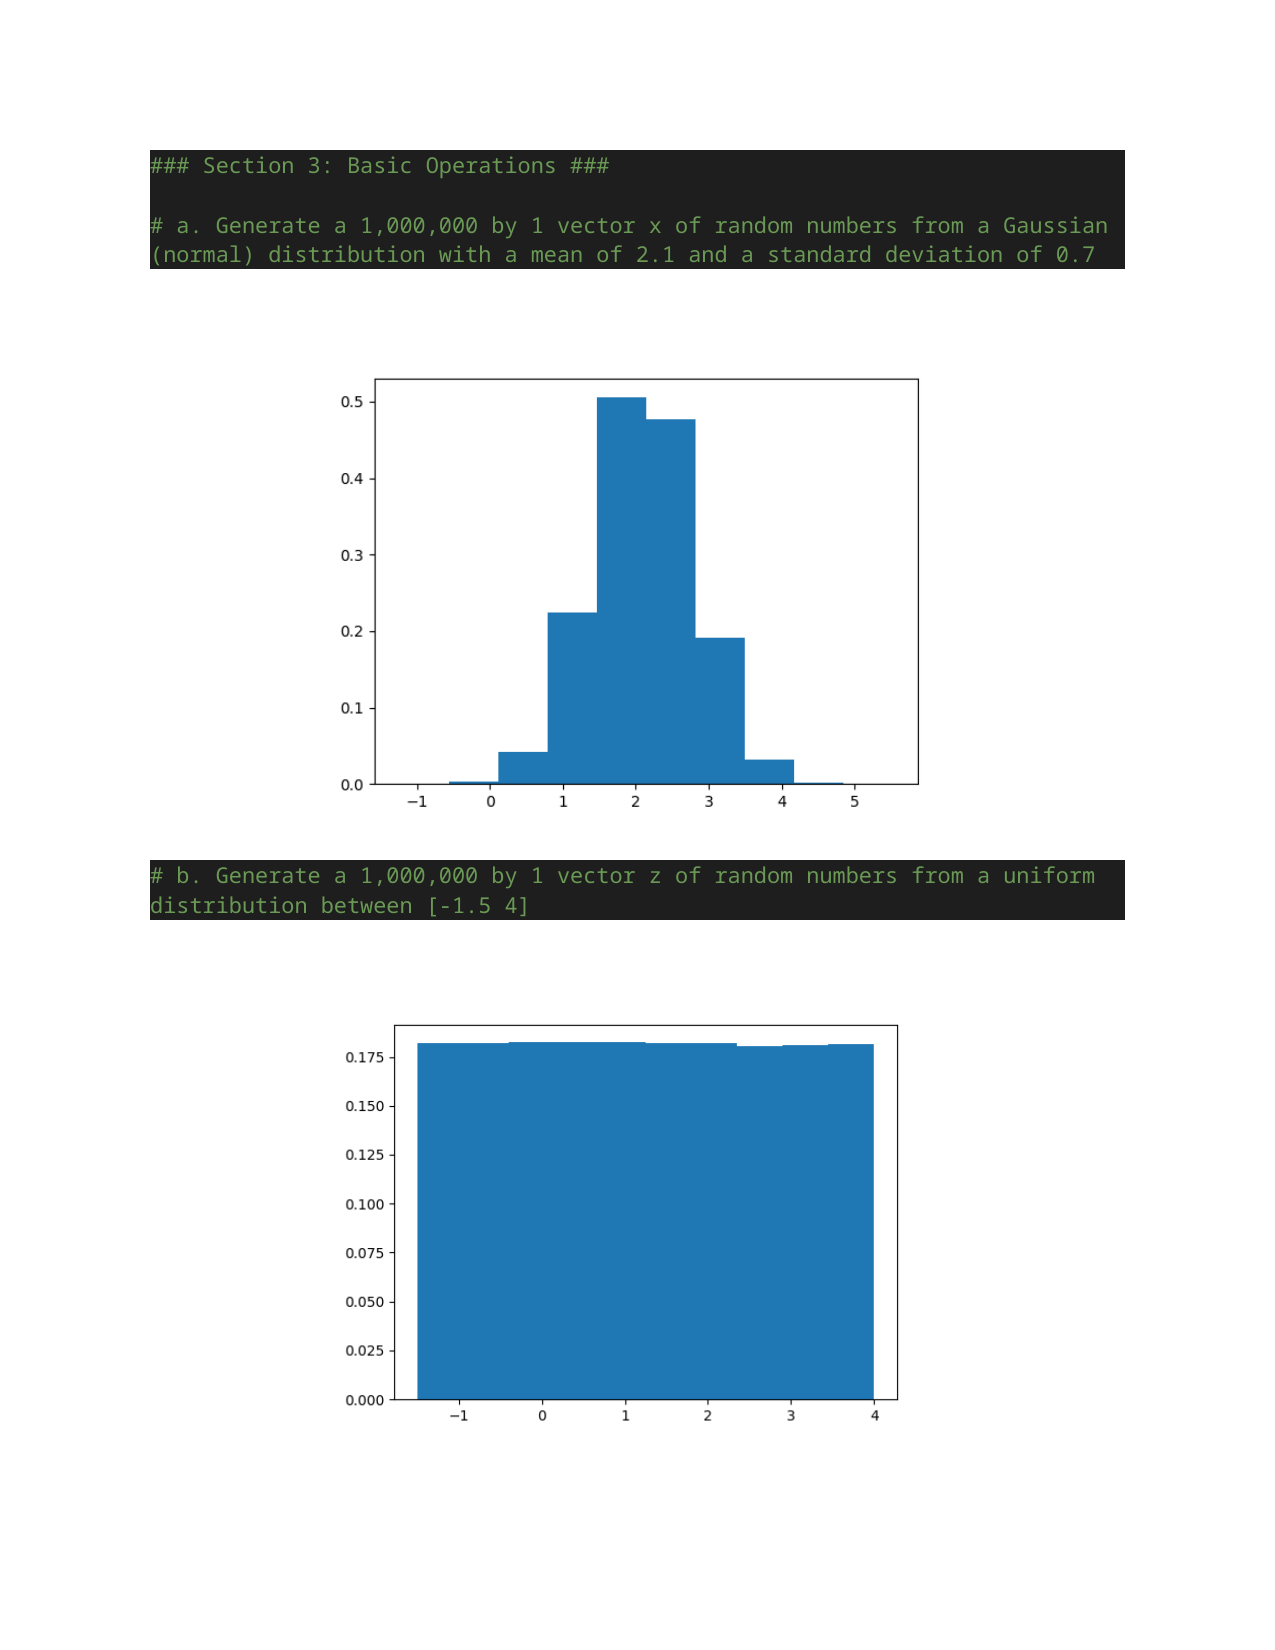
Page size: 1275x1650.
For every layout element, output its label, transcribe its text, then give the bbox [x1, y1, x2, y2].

picture [287, 316, 988, 842]
text # a. Generate a 1,000,000 by 1 vector x of random numbers from a Gaussian (normal) distribution with a mean of 2.1 and a standard deviation of 0.7 [150, 209, 1125, 269]
picture [313, 966, 962, 1453]
text ### Section 3: Basic Operations ### [150, 150, 1125, 180]
text # b. Generate a 1,000,000 by 1 vector z of random numbers from a uniform distribution between [-1.5 4] [150, 860, 1125, 920]
